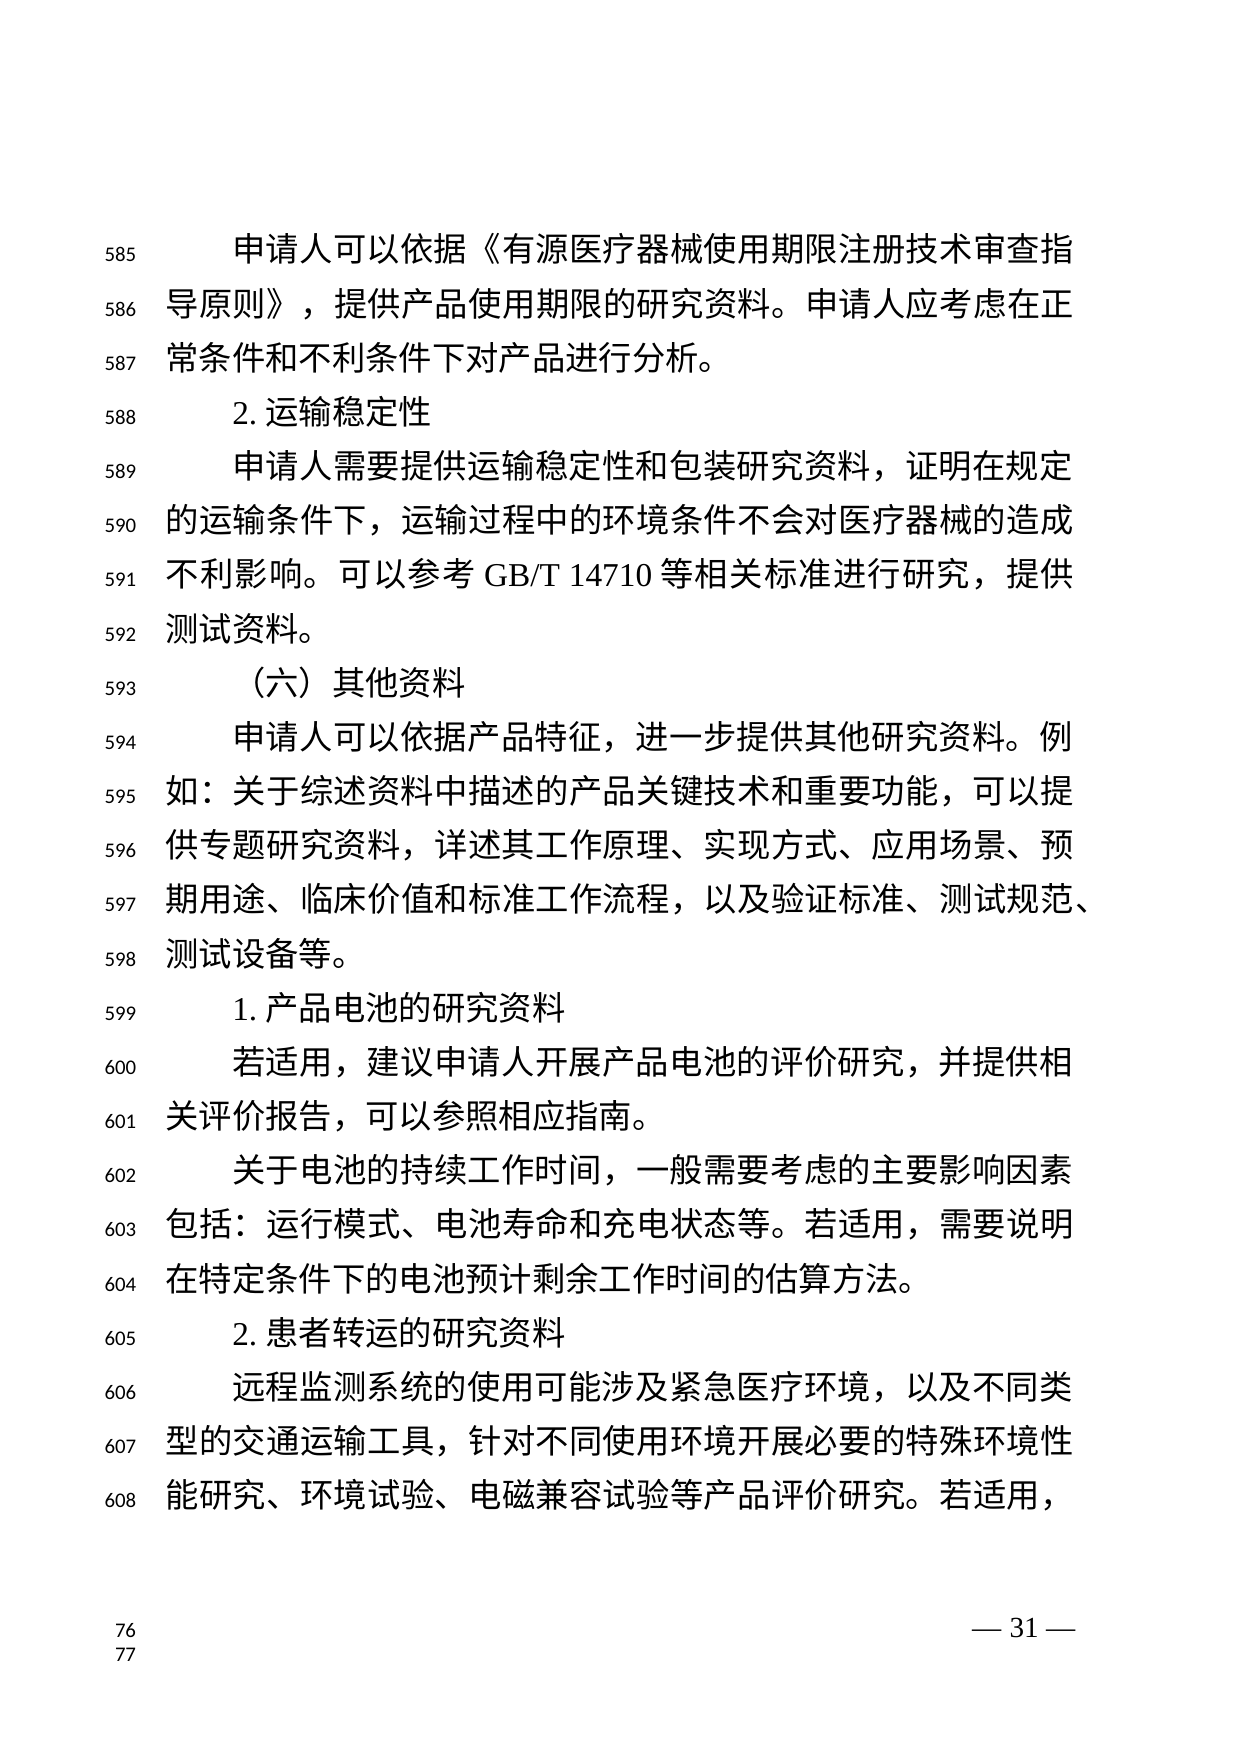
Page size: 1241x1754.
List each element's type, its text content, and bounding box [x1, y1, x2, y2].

list 产品电池的研究资料 [165, 977, 1075, 1031]
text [165, 1356, 1075, 1518]
text 申请人可以依据《有源医疗器械使用期限注册技术审查指导原则》，提供产品使用期限的研究资料。申请人应考虑在正常条件和不利条件下对产品进行分析。 [165, 218, 1075, 381]
text 申请人需要提供运输稳定性和包装研究资料，证明在规定的运输条件下，运输过程中的环境条件不会对医疗器械的造成不利影响。可以参考GB/T 14710等相关标准进行研究，提供测试资料。 [165, 435, 1075, 652]
text 若适用，建议申请人开展产品电池的评价研究，并提供相关评价报告，可以参照相应指南。 [165, 1031, 1075, 1139]
text 关于电池的持续工作时间，一般需要考虑的主要影响因素包括：运行模式、电池寿命和充电状态等。若适用，需要说明在特定条件下的电池预计剩余工作时间的估算方法。 [165, 1139, 1075, 1302]
list 患者转运的研究资料 [165, 1302, 1075, 1356]
list 运输稳定性 [165, 381, 1075, 435]
list 其他资料 [165, 652, 1075, 706]
text 申请人可以依据产品特征，进一步提供其他研究资料。例如：关于综述资料中描述的产品关键技术和重要功能，可以提供专题研究资料，详述其工作原理、实现方式、应用场景、预期用途、临床价值和标准工作流程，以及验证标准、测试规范、测试设备等。 [165, 706, 1075, 977]
